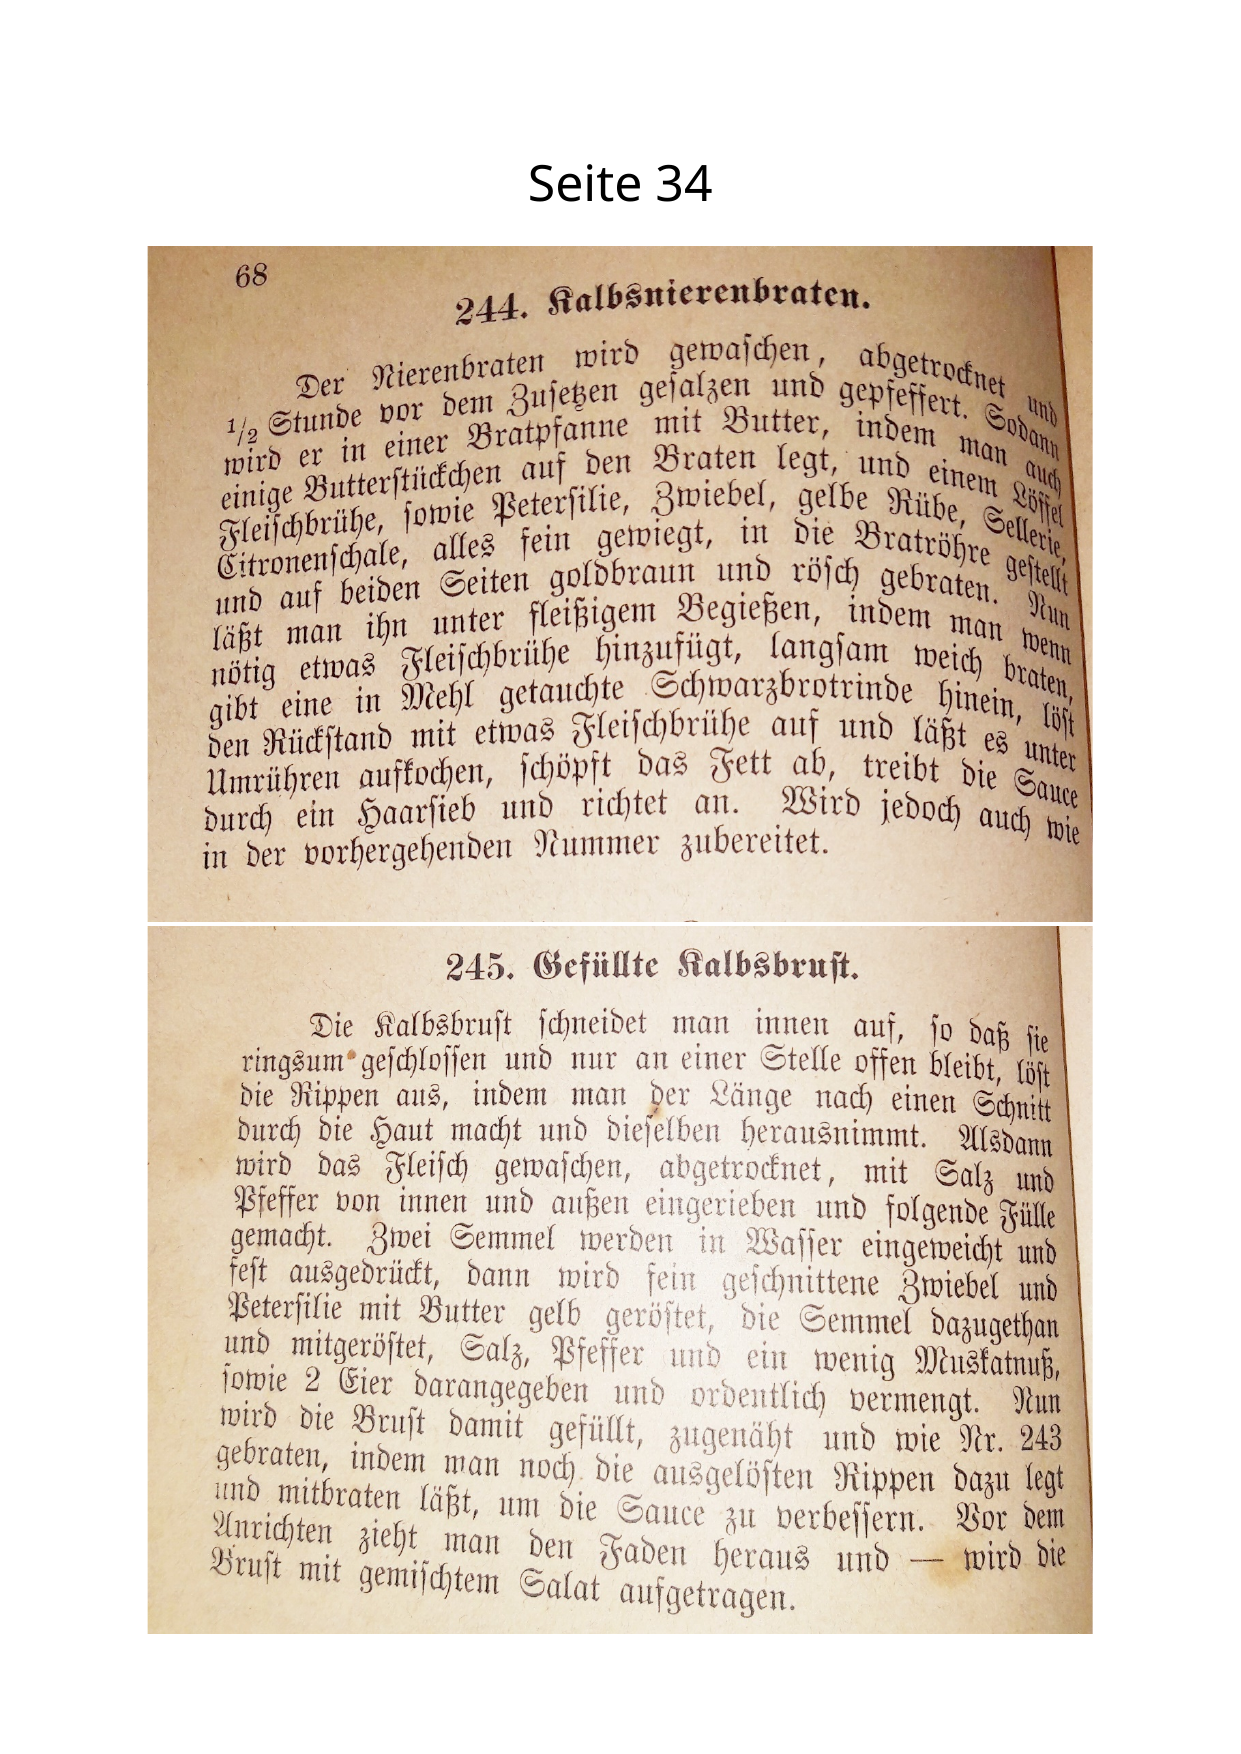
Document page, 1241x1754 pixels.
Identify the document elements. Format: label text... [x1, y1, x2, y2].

picture [147, 926, 1093, 1634]
picture [147, 246, 1093, 922]
text Seite 34 [148, 148, 1093, 216]
